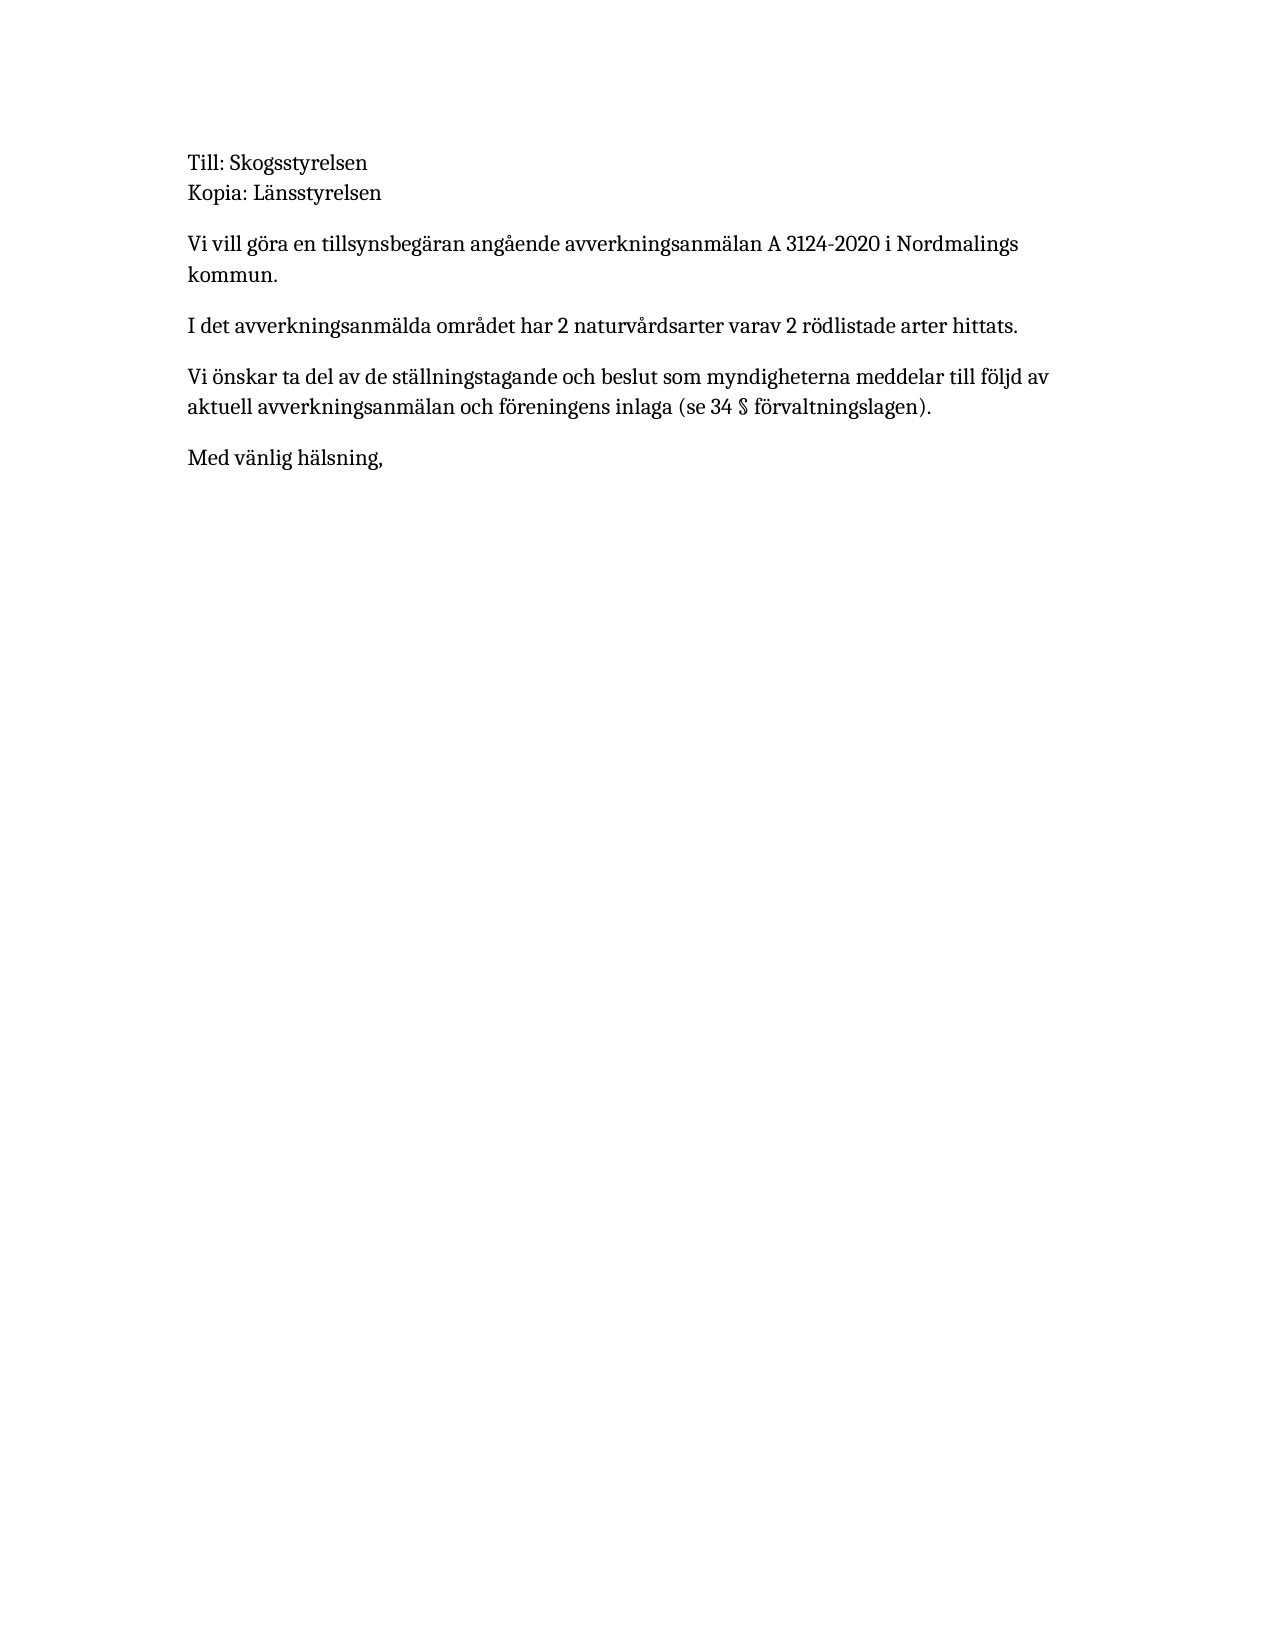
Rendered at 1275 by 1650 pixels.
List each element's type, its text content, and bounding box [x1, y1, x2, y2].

text Med vänlig hälsning, [187, 445, 1087, 501]
text Till: Skogsstyrelsen Kopia: Länsstyrelsen [187, 150, 1087, 207]
text Vi önskar ta del av de ställningstagande och beslut som myndigheterna meddelar till följd av aktuell avverkningsanmälan och föreningens inlaga (se 34 § förvaltningslagen). [187, 363, 1087, 420]
text I det avverkningsanmälda området har 2 naturvårdsarter varav 2 rödlistade arter hittats. [187, 312, 1087, 339]
text Vi vill göra en tillsynsbegäran angående avverkningsanmälan A 3124-2020 i Nordmalings kommun. [187, 231, 1087, 288]
